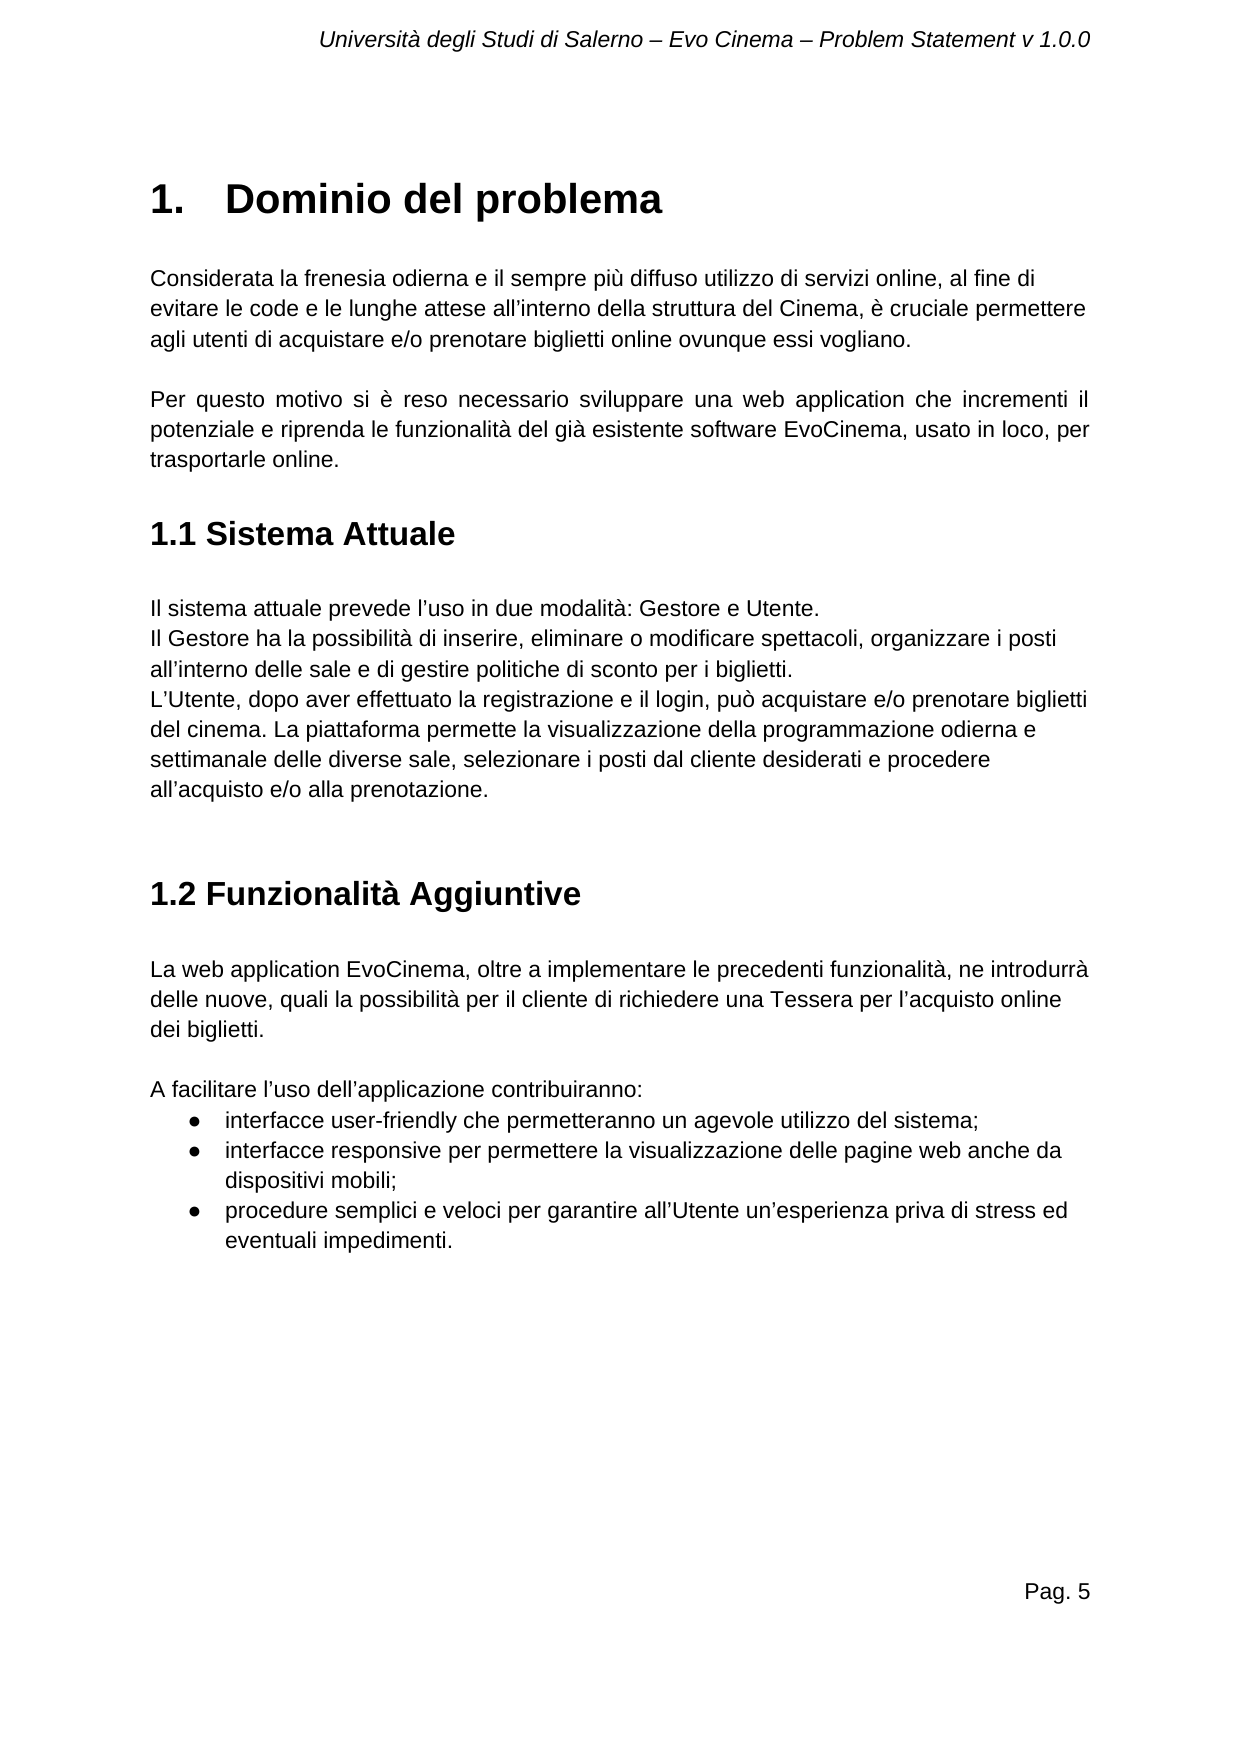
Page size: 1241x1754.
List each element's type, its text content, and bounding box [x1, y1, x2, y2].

text La web application EvoCinema, oltre a implementare le precedenti funzionalità, ne introdurrà delle nuove, quali la possibilità per il cliente di richiedere una Tessera per l’acquisto online dei biglietti. [150, 956, 1090, 1042]
list procedure semplici e veloci per garantire all’Utente un’esperienza priva di stress ed eventuali impedimenti. [187, 1197, 1090, 1254]
text Il sistema attuale prevede l’uso in due modalità: Gestore e Utente. Il Gestore ha la possibilità di inserire, eliminare o modificare spettacoli, organizzare i posti all’interno delle sale e di gestire politiche di sconto per i biglietti. [150, 595, 1090, 682]
text Considerata la frenesia odierna e il sempre più diffuso utilizzo di servizi online, al fine di evitare le code e le lunghe attese all’interno della struttura del Cinema, è cruciale permettere agli utenti di acquistare e/o prenotare biglietti online ovunque essi vogliano. [150, 265, 1090, 352]
list interfacce user-friendly che permetteranno un agevole utilizzo del sistema; [187, 1107, 1090, 1133]
text Per questo motivo si è reso necessario sviluppare una web application che incrementi il potenziale e riprenda le funzionalità del già esistente software EvoCinema, usato in loco, per trasportarle online. [150, 386, 1090, 473]
subtitle 1. Dominio del problema [150, 174, 1090, 222]
subtitle 1.1 Sistema Attuale [150, 514, 1090, 552]
text A facilitare l’uso dell’applicazione contribuiranno: [150, 1076, 1090, 1103]
text L’Utente, dopo aver effettuato la registrazione e il login, può acquistare e/o prenotare biglietti del cinema. La piattaforma permette la visualizzazione della programmazione odierna e settimanale delle diverse sale, selezionare i posti dal cliente desiderati e procedere all’acquisto e/o alla prenotazione. [150, 686, 1090, 803]
subtitle 1.2 Funzionalità Aggiuntive [150, 874, 1090, 913]
list interfacce responsive per permettere la visualizzazione delle pagine web anche da dispositivi mobili; [187, 1137, 1090, 1193]
